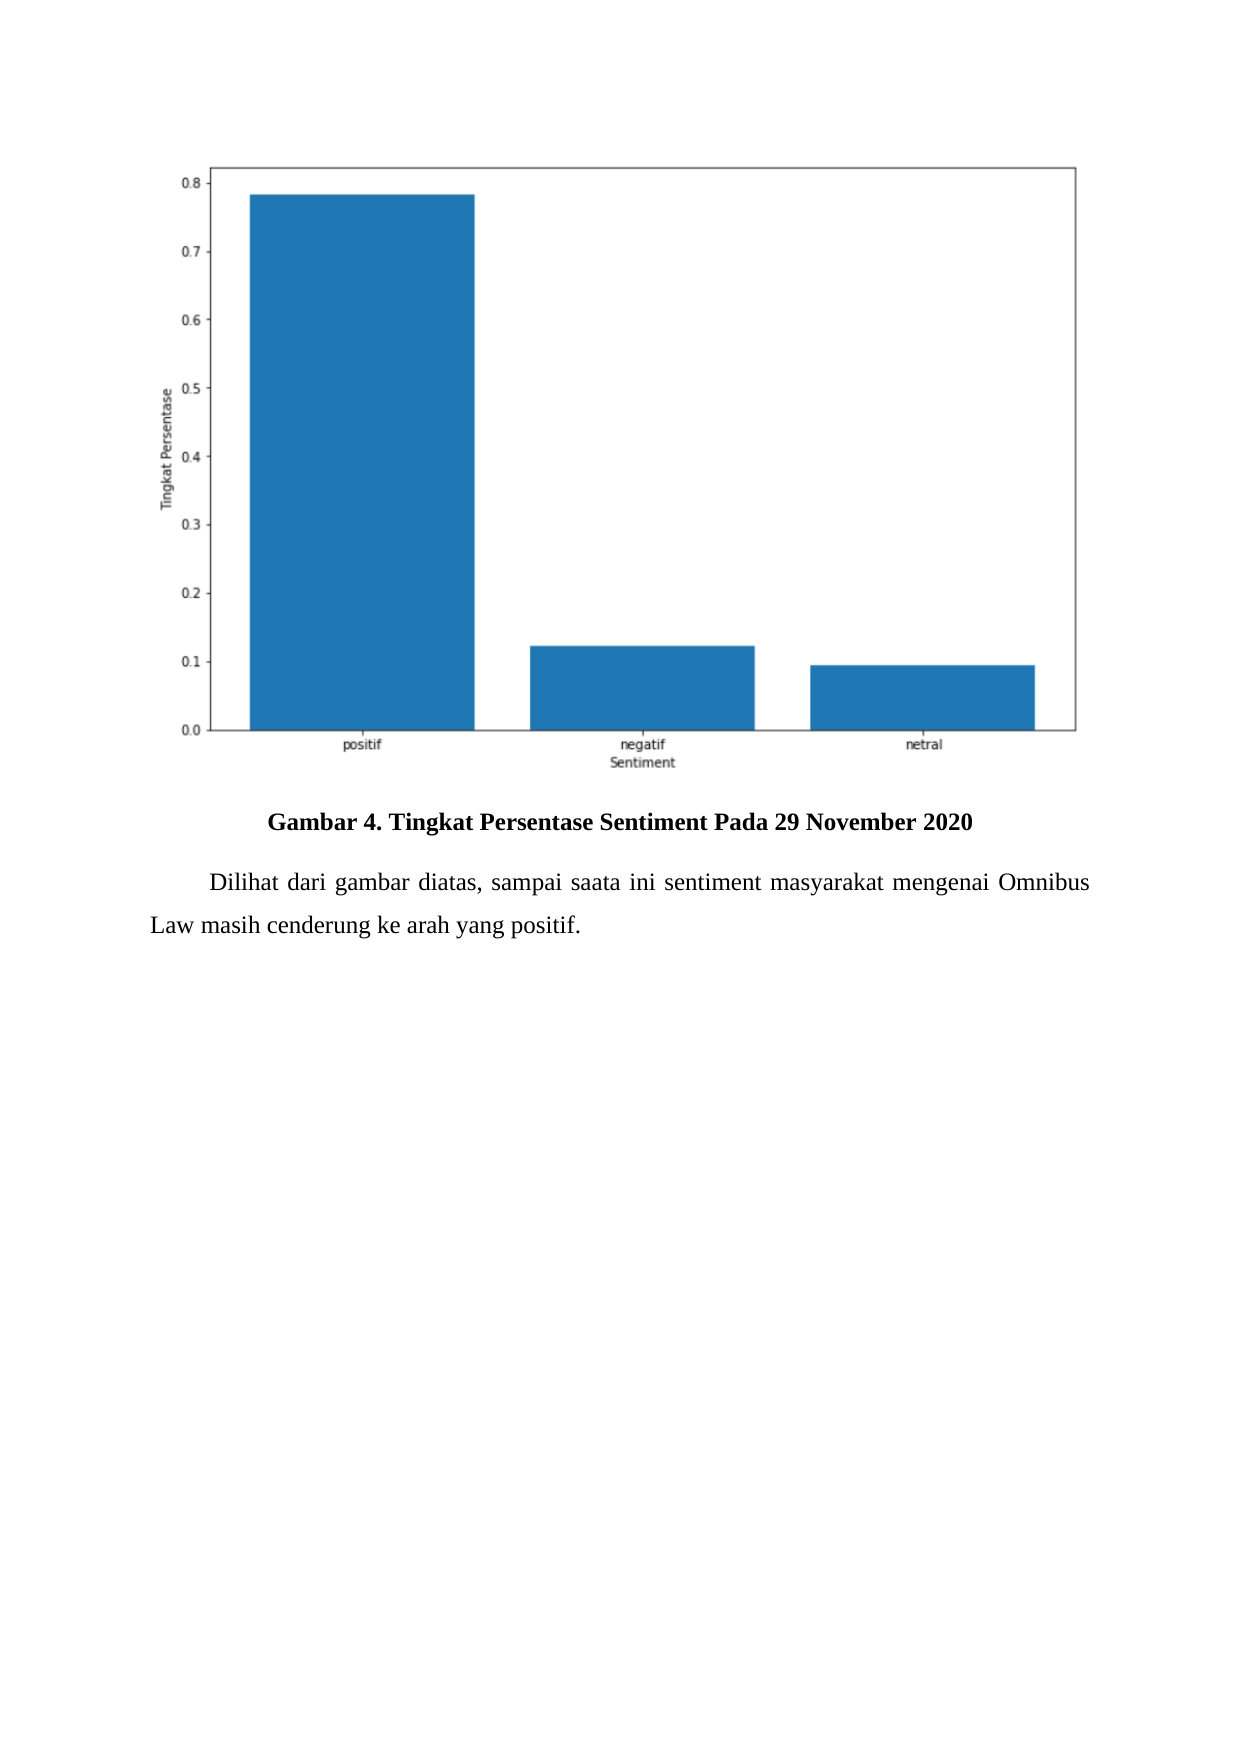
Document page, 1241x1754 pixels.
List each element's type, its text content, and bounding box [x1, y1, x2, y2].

text Dilihat dari gambar diatas, sampai saata ini sentiment masyarakat mengenai Omnibus Law masih cenderung ke arah yang positif. [150, 867, 1090, 939]
picture [150, 150, 1091, 777]
text Gambar 4. Tingkat Persentase Sentiment Pada 29 November 2020 [150, 807, 1090, 836]
